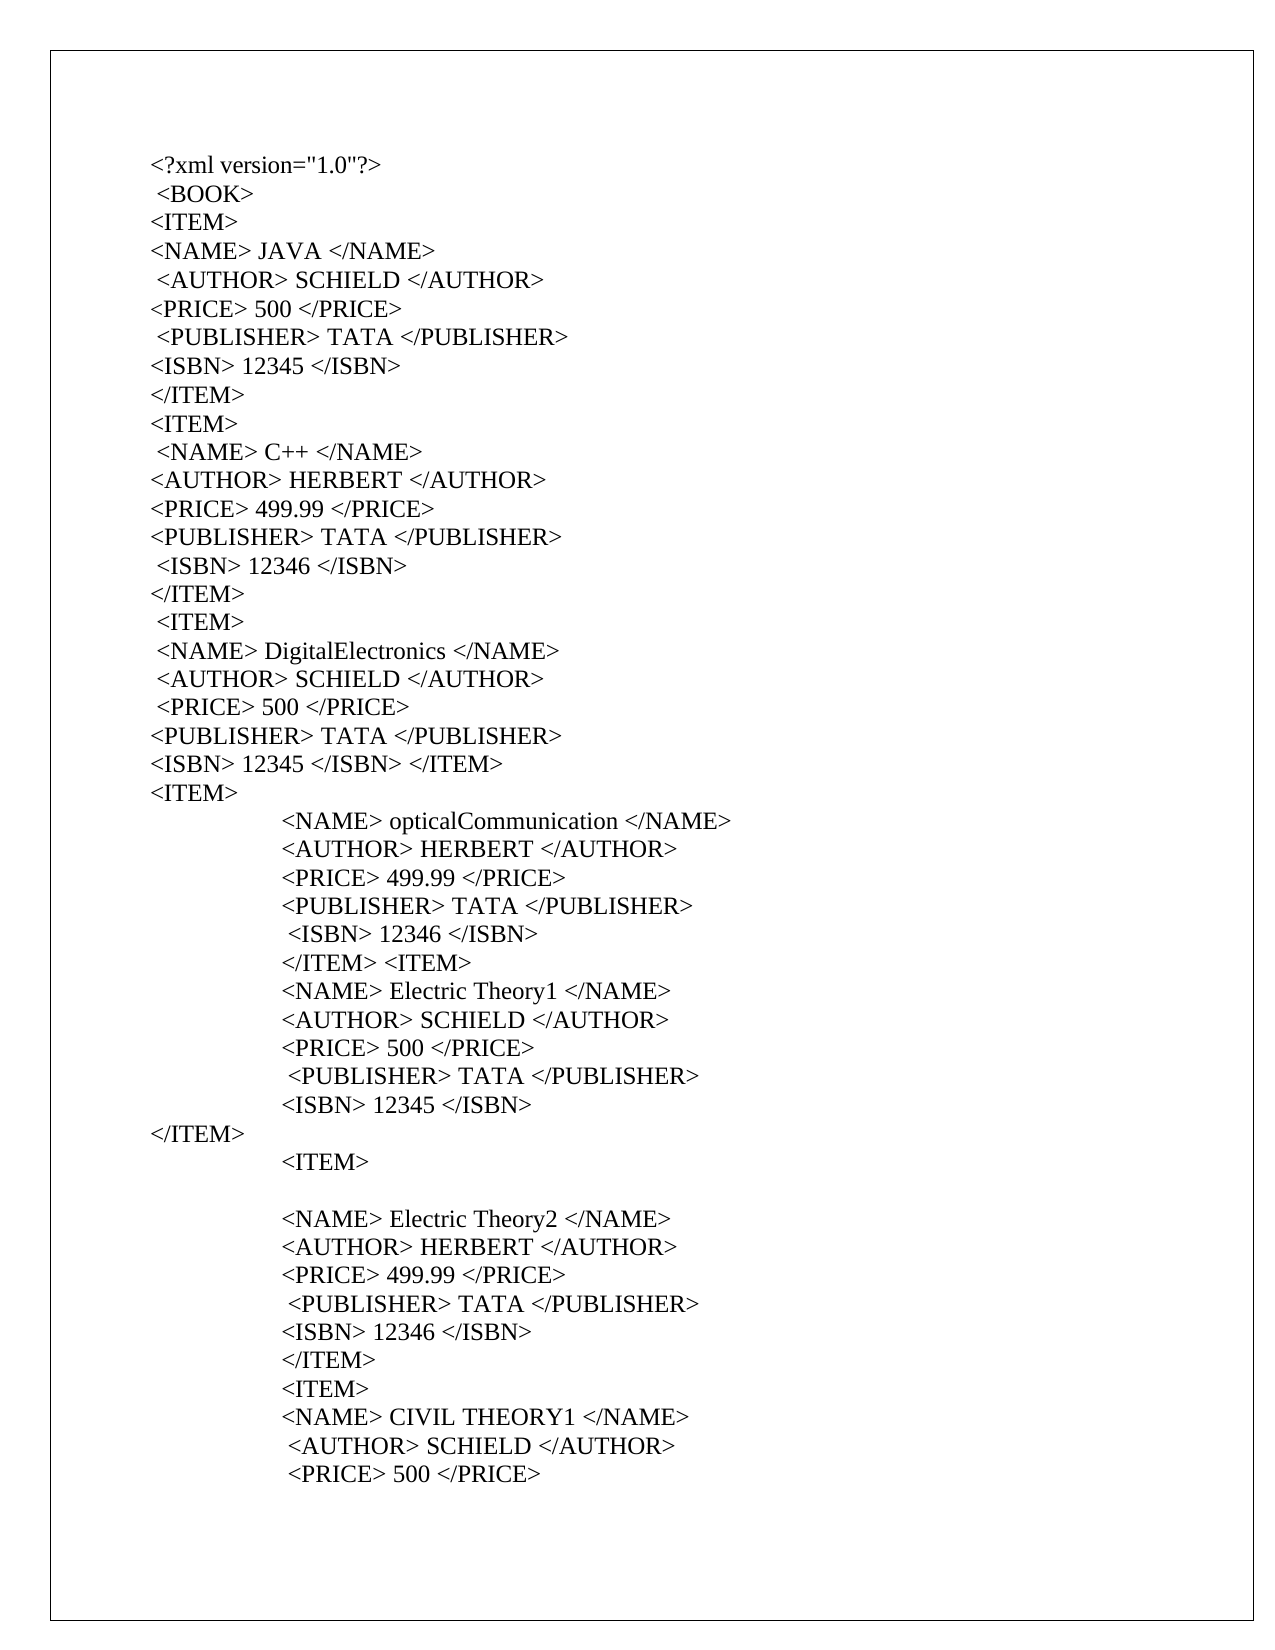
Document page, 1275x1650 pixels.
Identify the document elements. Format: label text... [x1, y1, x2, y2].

text <ITEM> [156, 608, 1253, 636]
text <BOOK> [156, 179, 1253, 207]
text </ITEM> <ITEM> [281, 948, 1253, 977]
text <PUBLISHER> TATA </PUBLISHER> [287, 1062, 1253, 1090]
text <ITEM> [150, 778, 1253, 807]
text <?xml version="1.0"?> [150, 150, 1253, 179]
text <PRICE> 500 </PRICE> [150, 294, 1253, 322]
text <ISBN> 12345 </ISBN> [150, 351, 1253, 380]
text <PUBLISHER> TATA </PUBLISHER> [150, 721, 1253, 750]
text <AUTHOR> SCHIELD </AUTHOR> [156, 265, 1253, 294]
text </ITEM> [281, 1346, 1253, 1374]
text </ITEM> [150, 580, 1253, 608]
text </ITEM> [150, 1119, 250, 1148]
text <PRICE> 500 </PRICE> [156, 693, 1253, 721]
text <ISBN> 12346 </ISBN> [156, 551, 1253, 580]
text <ISBN> 12346 </ISBN> [287, 920, 1253, 948]
text <AUTHOR> HERBERT </AUTHOR> [150, 466, 1253, 494]
text <NAME> CIVIL THEORY1 </NAME> [281, 1403, 1253, 1431]
text <AUTHOR> SCHIELD </AUTHOR> [287, 1431, 1253, 1460]
text <NAME> Electric Theory2 </NAME> [281, 1204, 1253, 1233]
text <AUTHOR> HERBERT </AUTHOR> [281, 835, 1253, 863]
text <AUTHOR> SCHIELD </AUTHOR> [156, 665, 1253, 693]
text <PRICE> 500 </PRICE> [287, 1460, 1253, 1488]
text <AUTHOR> HERBERT </AUTHOR> [281, 1233, 1253, 1261]
text <PUBLISHER> TATA </PUBLISHER> [150, 523, 1253, 551]
text <PRICE> 499.99 </PRICE> [281, 863, 1253, 892]
text <NAME> JAVA </NAME> [150, 236, 1253, 265]
text <PRICE> 500 </PRICE> [281, 1034, 1253, 1062]
text </ITEM> [150, 380, 1253, 409]
text <ITEM> [281, 1147, 1253, 1176]
text <ITEM> [150, 409, 1253, 437]
text <PUBLISHER> TATA </PUBLISHER> [287, 1289, 1253, 1318]
text <ITEM> [150, 207, 1253, 236]
text <NAME> C++ </NAME> [156, 437, 1253, 466]
text <ISBN> 12345 </ISBN> [281, 1090, 1253, 1119]
text <PUBLISHER> TATA </PUBLISHER> [281, 892, 1253, 920]
text <NAME> DigitalElectronics </NAME> [156, 636, 1253, 665]
text <NAME> Electric Theory1 </NAME> [281, 977, 1253, 1005]
text <ITEM> [281, 1374, 1253, 1403]
text <PRICE> 499.99 </PRICE> [150, 494, 1253, 523]
text <AUTHOR> SCHIELD </AUTHOR> [281, 1005, 1253, 1034]
text <PRICE> 499.99 </PRICE> [281, 1261, 1253, 1289]
text <NAME> opticalCommunication </NAME> [281, 807, 1253, 835]
text <ISBN> 12345 </ISBN> </ITEM> [150, 750, 1253, 778]
text <PUBLISHER> TATA </PUBLISHER> [156, 322, 1253, 351]
text <ISBN> 12346 </ISBN> [281, 1318, 1253, 1346]
